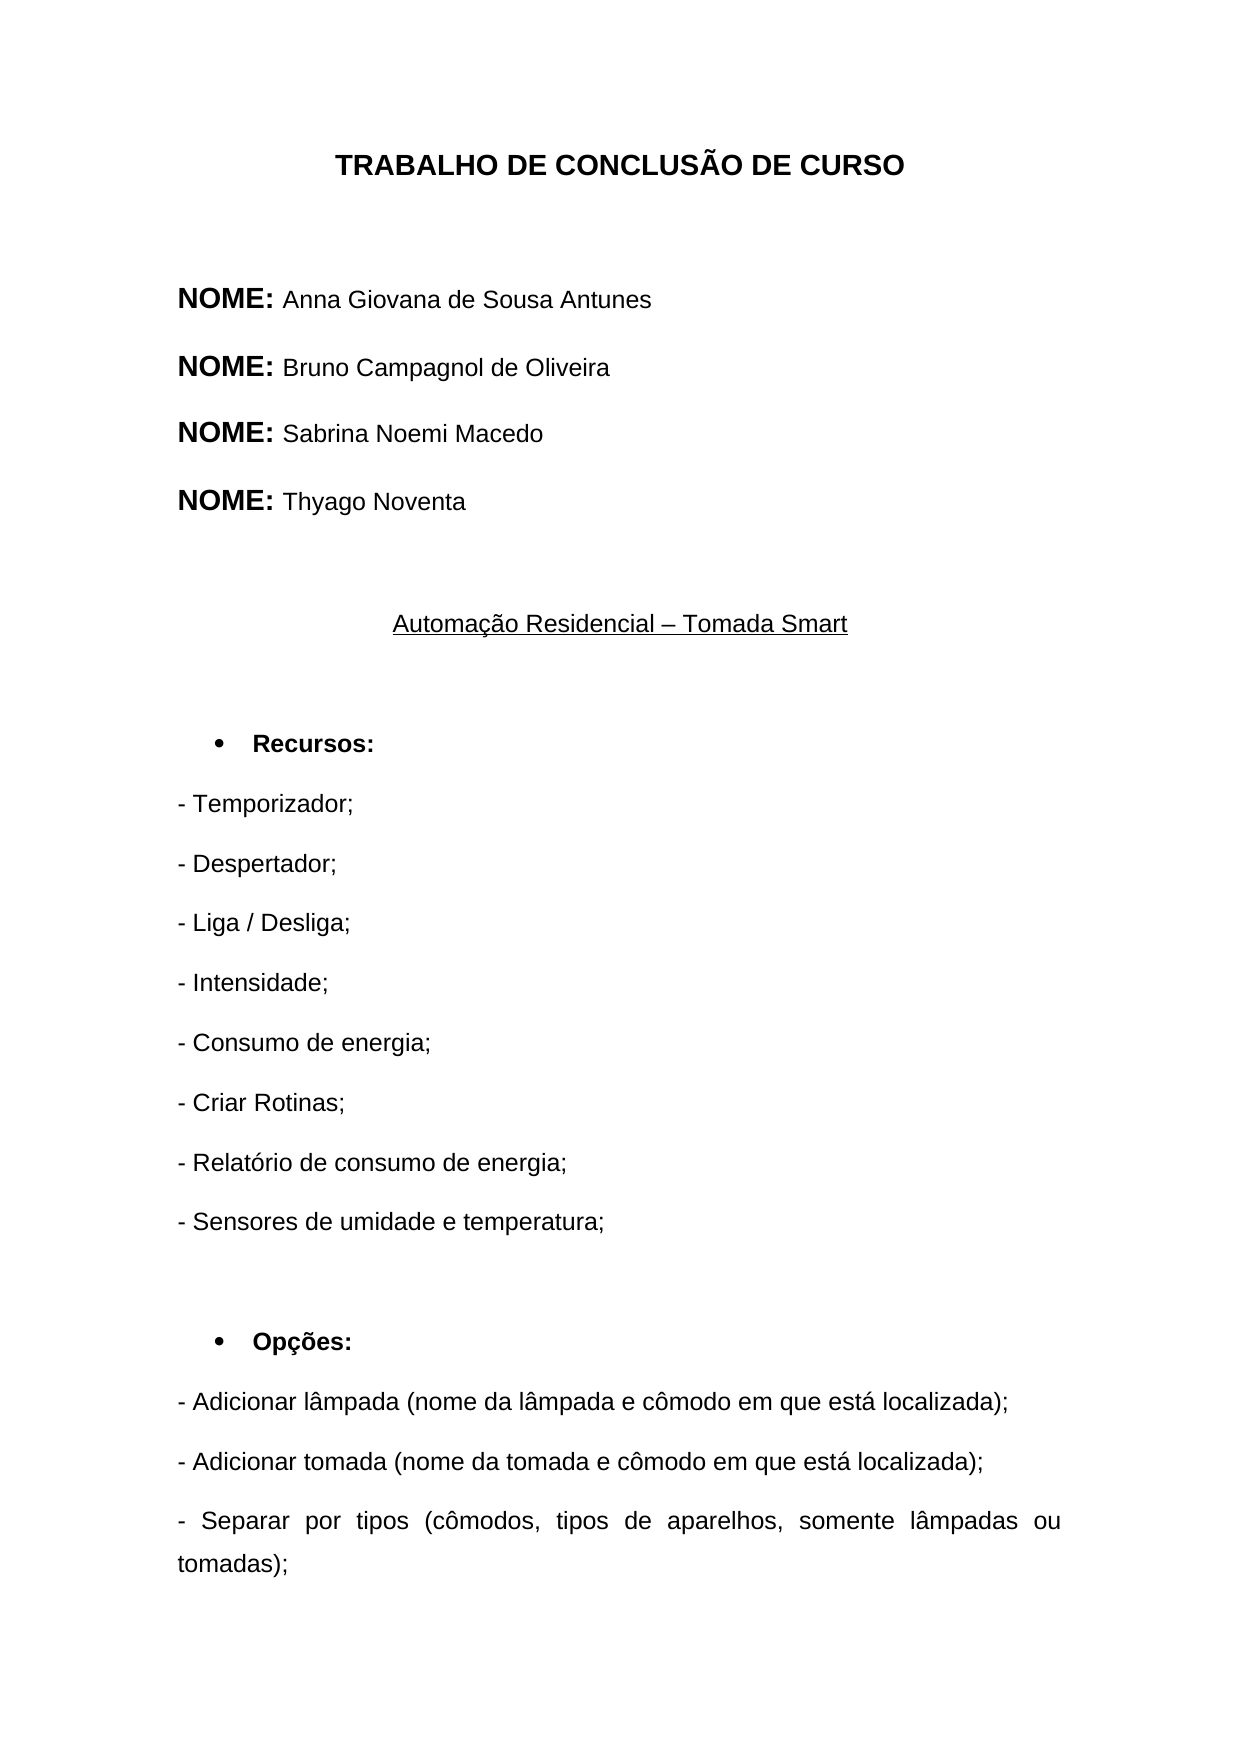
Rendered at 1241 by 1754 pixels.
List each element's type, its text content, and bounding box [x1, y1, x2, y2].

list Recursos: [215, 729, 1063, 758]
text - Despertador; [177, 848, 1063, 877]
text - Consumo de energia; [177, 1028, 1063, 1057]
text NOME: Thyago Noventa [177, 482, 1063, 516]
text - Adicionar lâmpada (nome da lâmpada e cômodo em que está localizada); [177, 1387, 1063, 1416]
text - Separar por tipos (cômodos, tipos de aparelhos, somente lâmpadas ou tomadas); [177, 1506, 1063, 1578]
list Opções: [215, 1327, 1063, 1356]
text - Adicionar tomada (nome da tomada e cômodo em que está localizada); [177, 1447, 1063, 1475]
text TRABALHO DE CONCLUSÃO DE CURSO [177, 148, 1063, 181]
text - Liga / Desliga; [177, 908, 1063, 937]
text NOME: Bruno Campagnol de Oliveira [177, 348, 1063, 382]
text NOME: Sabrina Noemi Macedo [177, 416, 1063, 449]
text NOME: Anna Giovana de Sousa Antunes [177, 282, 1063, 315]
text - Sensores de umidade e temperatura; [177, 1207, 1063, 1236]
text Automação Residencial – Tomada Smart [177, 609, 1063, 638]
text - Criar Rotinas; [177, 1088, 1063, 1116]
text - Intensidade; [177, 968, 1063, 997]
text - Relatório de consumo de energia; [177, 1147, 1063, 1176]
text - Temporizador; [177, 789, 1063, 817]
